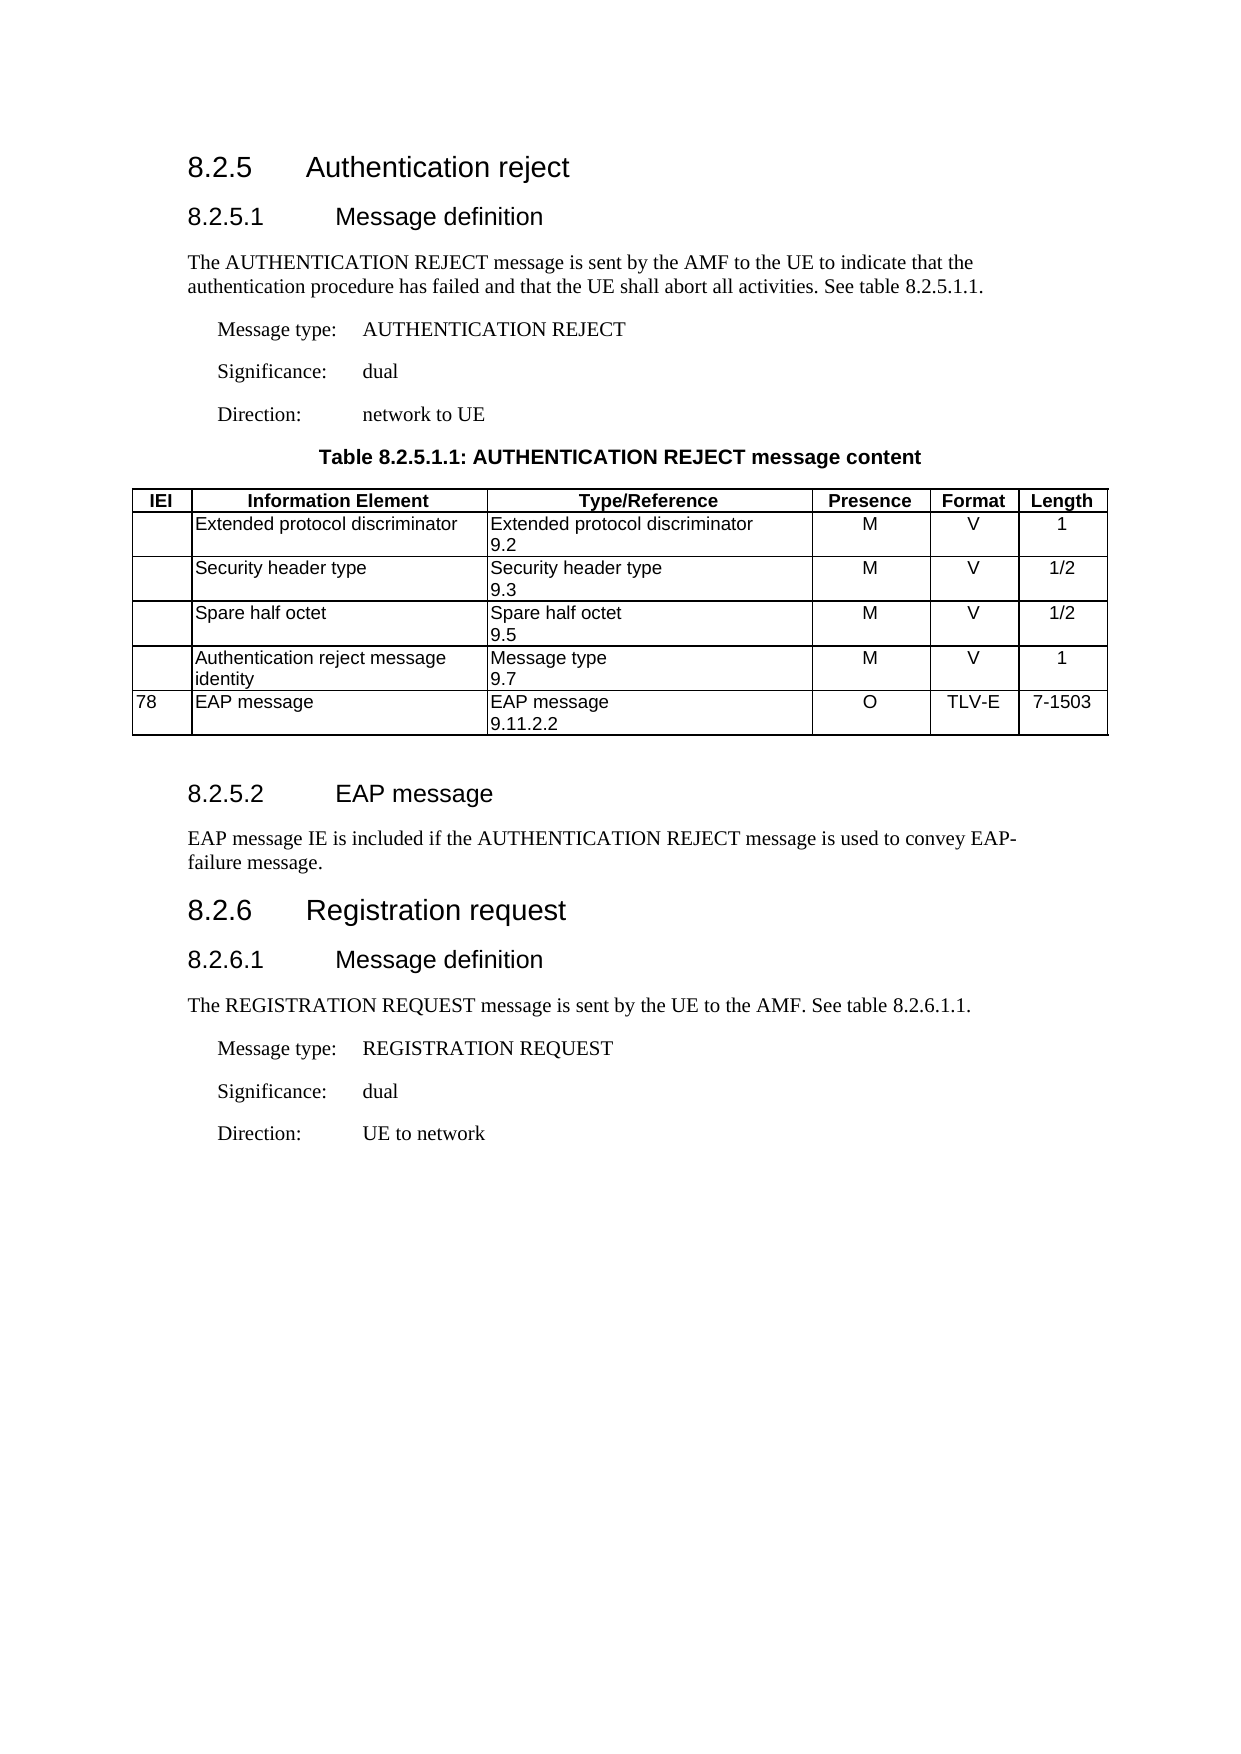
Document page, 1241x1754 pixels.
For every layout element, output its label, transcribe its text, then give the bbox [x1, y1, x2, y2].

table_cell Authentication reject message identity [193, 647, 487, 690]
table_header Information Element [193, 490, 487, 511]
table_header Presence [813, 490, 930, 511]
table_cell M [813, 557, 930, 600]
table_header IEI [133, 490, 191, 511]
table_cell TLV-E [931, 691, 1018, 734]
text Direction: network to UE [217, 402, 1053, 426]
table_cell V [931, 647, 1018, 690]
table_cell 1/2 [1020, 557, 1107, 600]
text Table 8.2.5.1.1: AUTHENTICATION REJECT message content [187, 445, 1053, 469]
table_cell 1 [1020, 513, 1107, 556]
subtitle 8.2.6.1 Message definition [187, 945, 1053, 974]
table_cell Spare half octet [193, 602, 487, 645]
text Significance: dual [217, 1078, 1053, 1103]
table_cell Security header type 9.3 [488, 557, 812, 600]
table_cell [133, 647, 191, 690]
table_cell Message type 9.7 [488, 647, 812, 690]
table_cell EAP message [193, 691, 487, 734]
text Direction: UE to network [217, 1121, 1053, 1145]
table_cell V [931, 602, 1018, 645]
table_cell 1/2 [1020, 602, 1107, 645]
table_cell EAP message 9.11.2.2 [488, 691, 812, 734]
table_cell 7-1503 [1020, 691, 1107, 734]
table_cell 1 [1020, 647, 1107, 690]
table_cell V [931, 513, 1018, 556]
text The AUTHENTICATION REJECT message is sent by the AMF to the UE to indicate that the authentication procedure has failed and that the UE shall abort all activities. See table 8.2.5.1.1. [187, 250, 1053, 298]
table_header Length [1020, 490, 1107, 511]
table_header Format [931, 490, 1018, 511]
table_cell [133, 513, 191, 556]
table_cell V [931, 557, 1018, 600]
table_cell M [813, 647, 930, 690]
text Significance: dual [217, 359, 1053, 383]
table_cell [133, 602, 191, 645]
table_cell O [813, 691, 930, 734]
text EAP message IE is included if the AUTHENTICATION REJECT message is used to convey EAP-failure message. [187, 826, 1053, 874]
table_cell Spare half octet 9.5 [488, 602, 812, 645]
subtitle 8.2.5.2 EAP message [187, 779, 1053, 807]
text The REGISTRATION REQUEST message is sent by the UE to the AMF. See table 8.2.6.1.1. [187, 993, 1053, 1017]
table_cell 78 [133, 691, 191, 734]
table_header Type/Reference [488, 490, 812, 511]
subtitle 8.2.5.1 Message definition [187, 202, 1053, 231]
table_cell Extended protocol discriminator [193, 513, 487, 556]
table_cell M [813, 602, 930, 645]
table_cell [133, 557, 191, 600]
table_cell Extended protocol discriminator 9.2 [488, 513, 812, 556]
table_cell Security header type [193, 557, 487, 600]
text Message type: AUTHENTICATION REJECT [217, 317, 1053, 341]
subtitle 8.2.6 Registration request [187, 893, 1053, 927]
table_cell M [813, 513, 930, 556]
text Message type: REGISTRATION REQUEST [217, 1036, 1053, 1060]
subtitle 8.2.5 Authentication reject [187, 150, 1053, 183]
